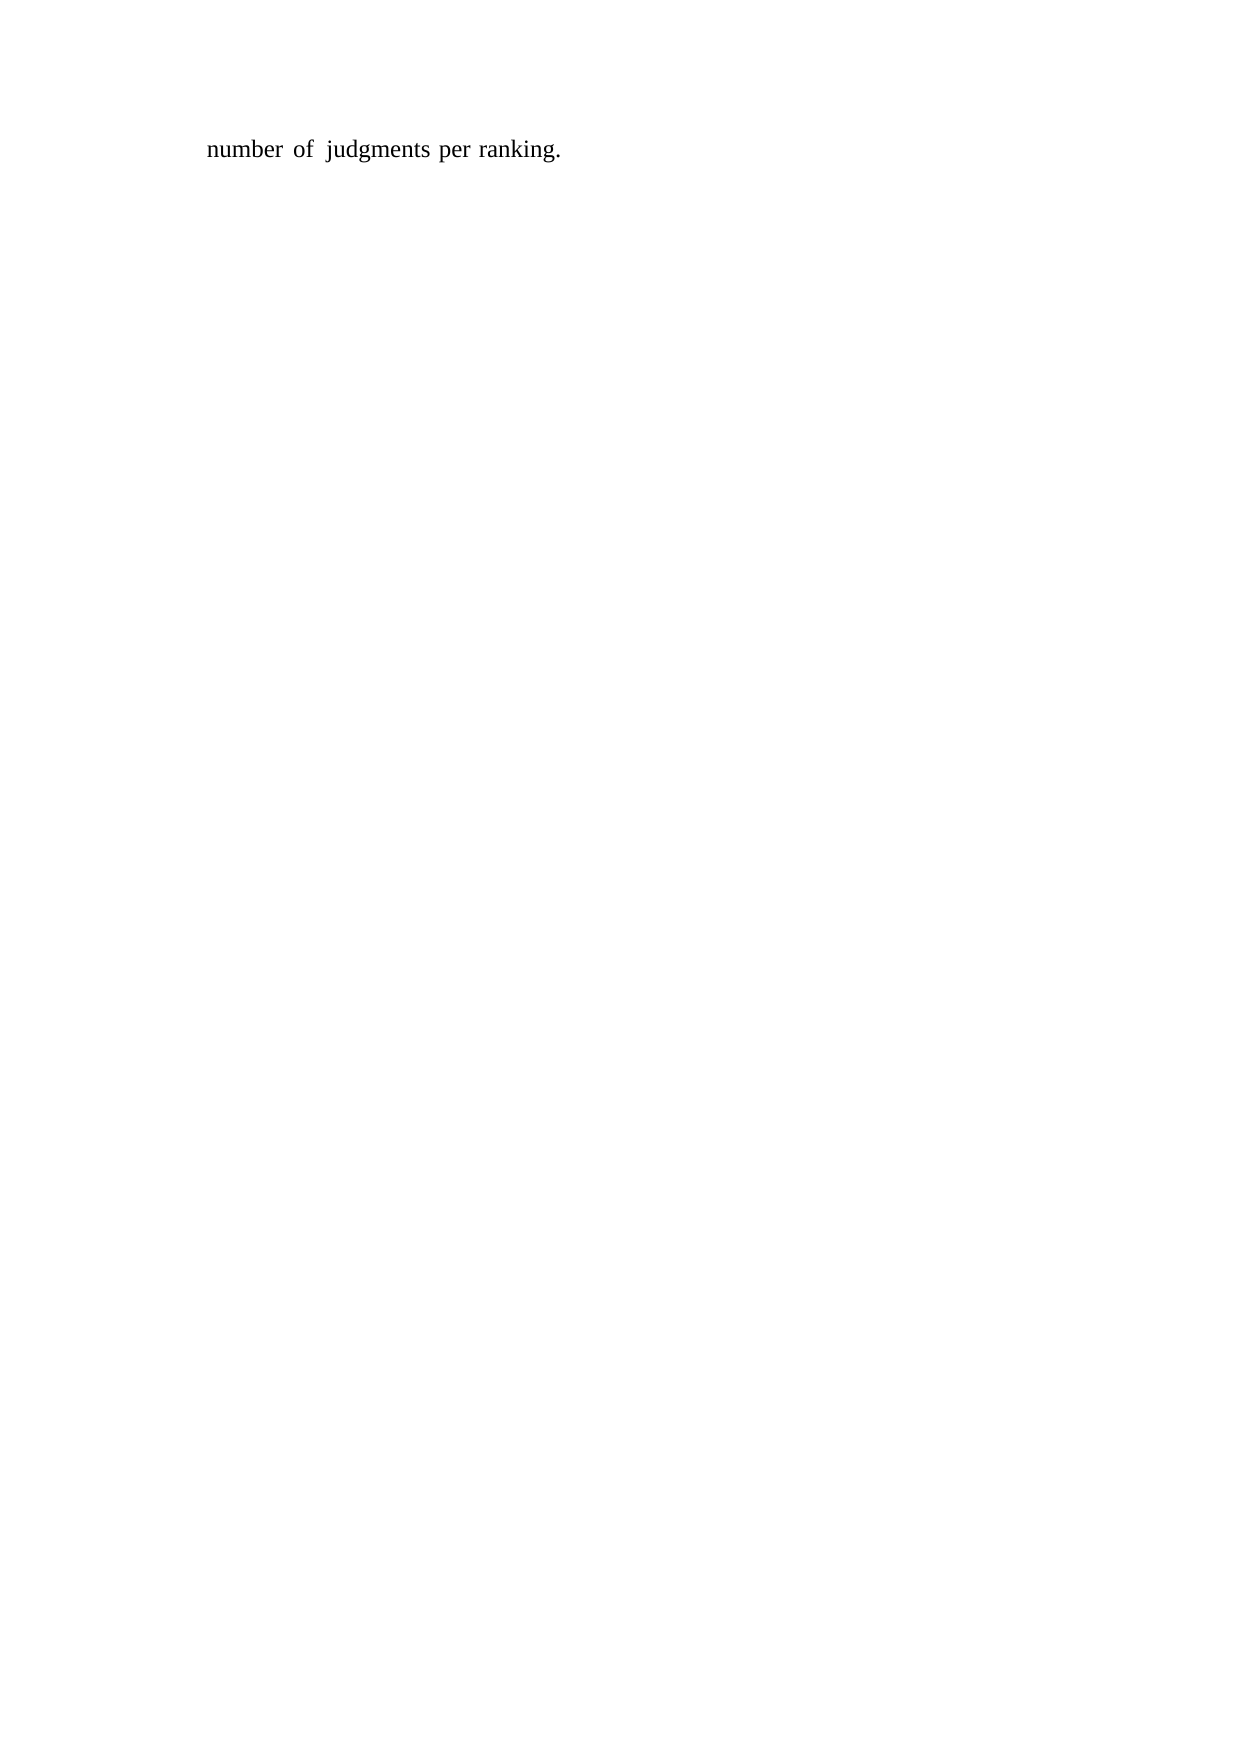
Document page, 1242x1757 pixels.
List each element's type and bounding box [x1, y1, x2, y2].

text [207, 134, 1080, 163]
